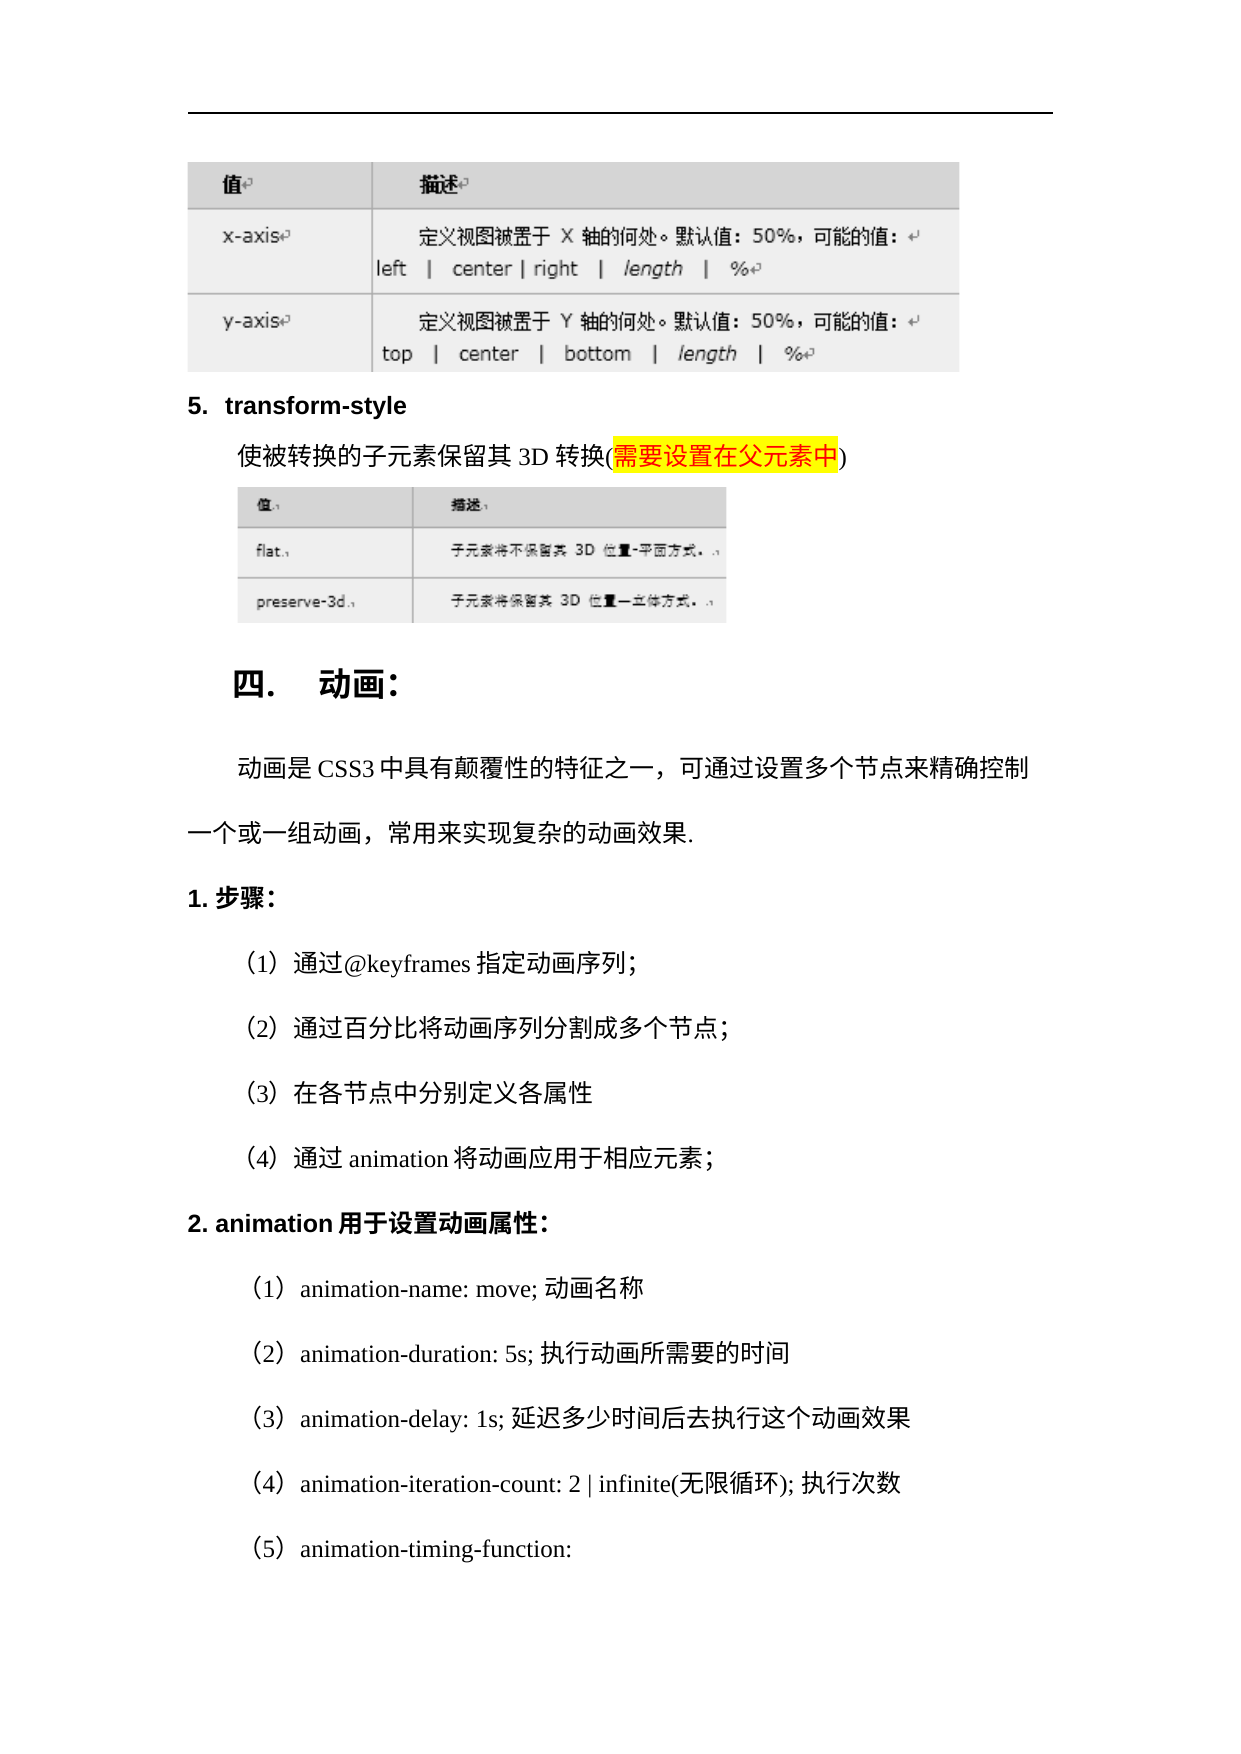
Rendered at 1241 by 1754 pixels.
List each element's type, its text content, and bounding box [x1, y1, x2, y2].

subtitle 1. 步骤： [187, 864, 1053, 929]
text （2）animation-duration: 5s; 执行动画所需要的时间 [231, 1319, 1053, 1384]
text （4）通过animation将动画应用于相应元素； [187, 1124, 1053, 1189]
text （1）通过@keyframes指定动画序列； [187, 929, 1053, 994]
text （4）animation-iteration-count: 2 | infinite(无限循环); 执行次数 [231, 1449, 1053, 1514]
text （3）在各节点中分别定义各属性 [187, 1059, 1053, 1124]
picture [187, 162, 960, 372]
text 使被转换的子元素保留其 3D 转换(需要设置在父元素中) [187, 422, 1053, 487]
subtitle 2. animation用于设置动画属性： [187, 1189, 1053, 1254]
text （2）通过百分比将动画序列分割成多个节点； [187, 994, 1053, 1059]
text （1）animation-name: move; 动画名称 [231, 1254, 1053, 1319]
subtitle 动画： [232, 649, 1053, 714]
picture [237, 487, 727, 623]
text （3）animation-delay: 1s; 延迟多少时间后去执行这个动画效果 [231, 1384, 1053, 1449]
subtitle transform-style [187, 389, 1053, 422]
text （5）animation-timing-function: [231, 1514, 1053, 1579]
text 动画是CSS3中具有颠覆性的特征之一，可通过设置多个节点来精确控制一个或一组动画，常用来实现复杂的动画效果. [187, 734, 1053, 864]
